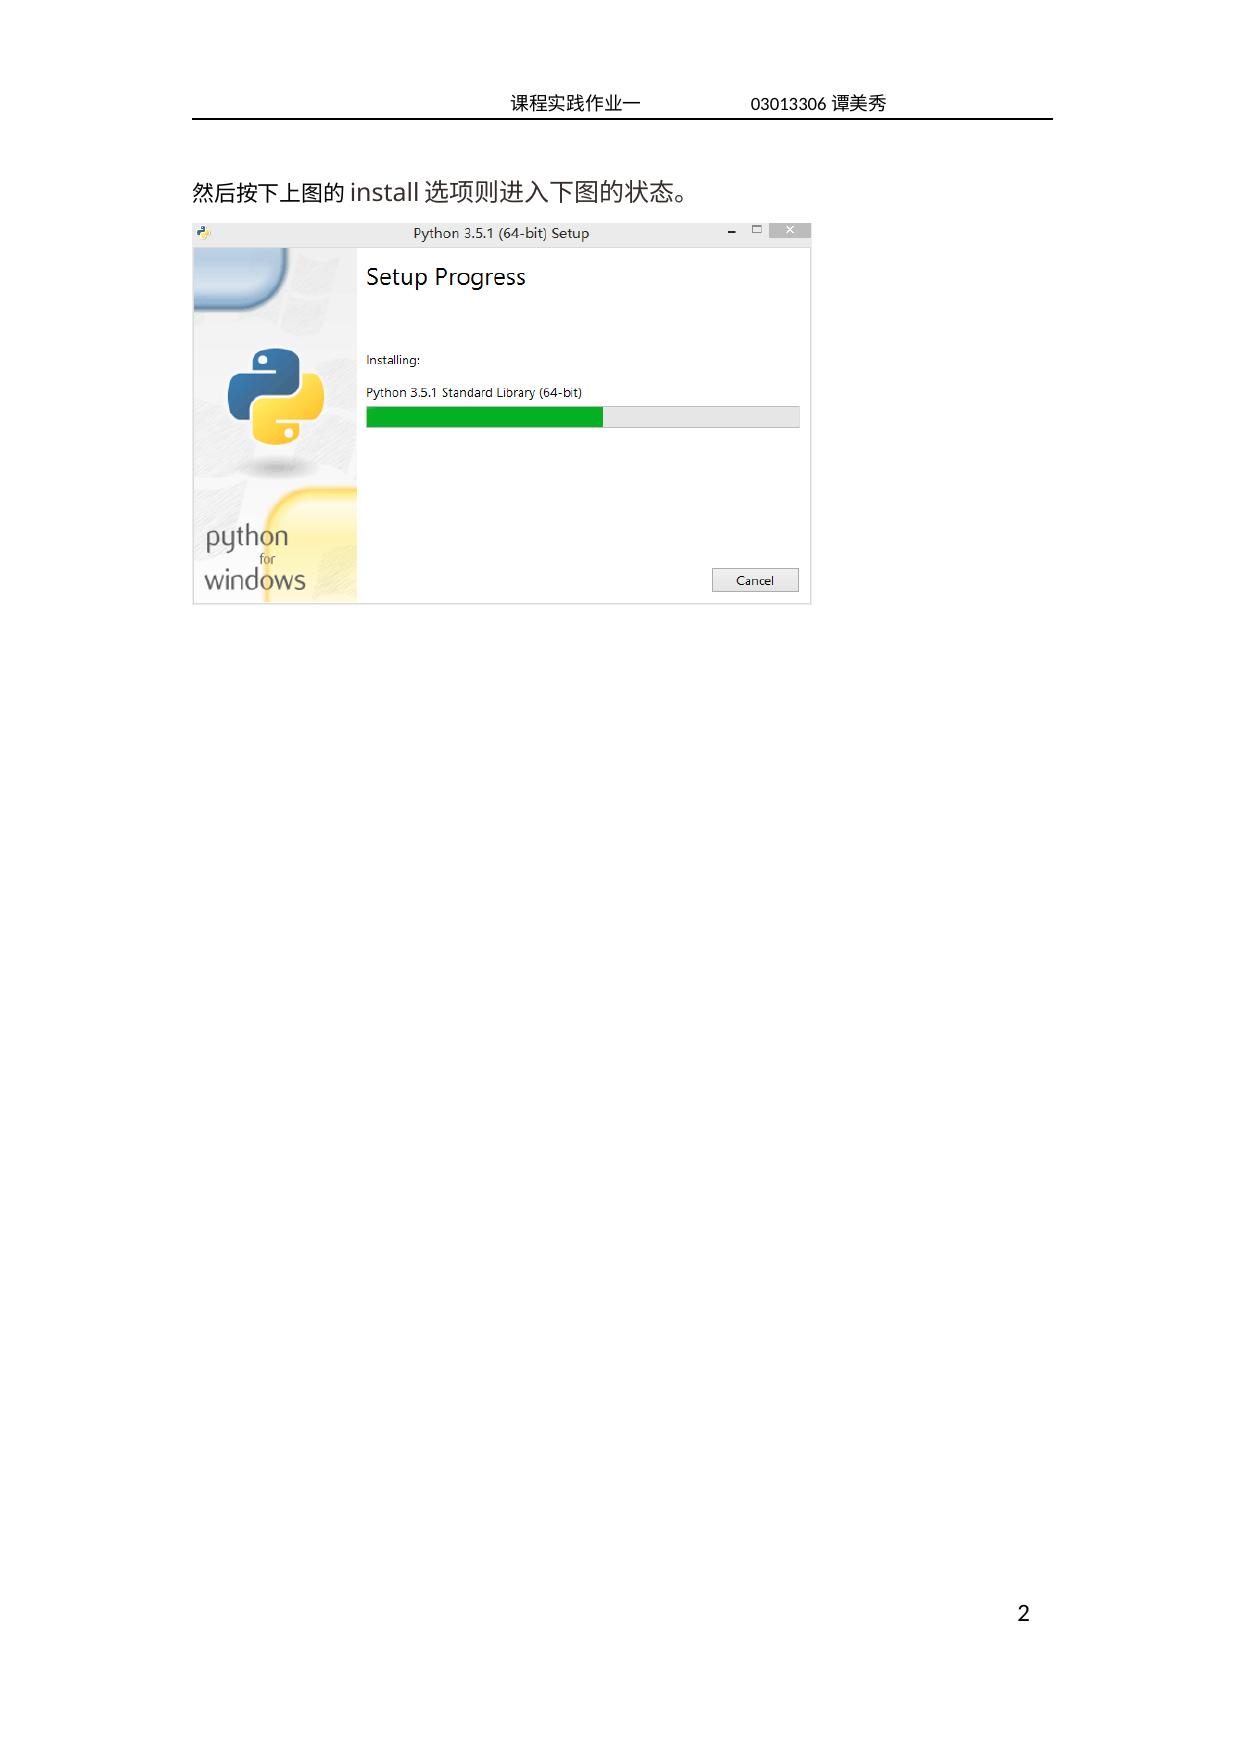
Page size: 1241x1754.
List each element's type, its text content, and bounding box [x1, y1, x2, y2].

picture [192, 223, 812, 605]
text 然后按下上图的install选项则进入下图的状态。 [192, 158, 1053, 223]
